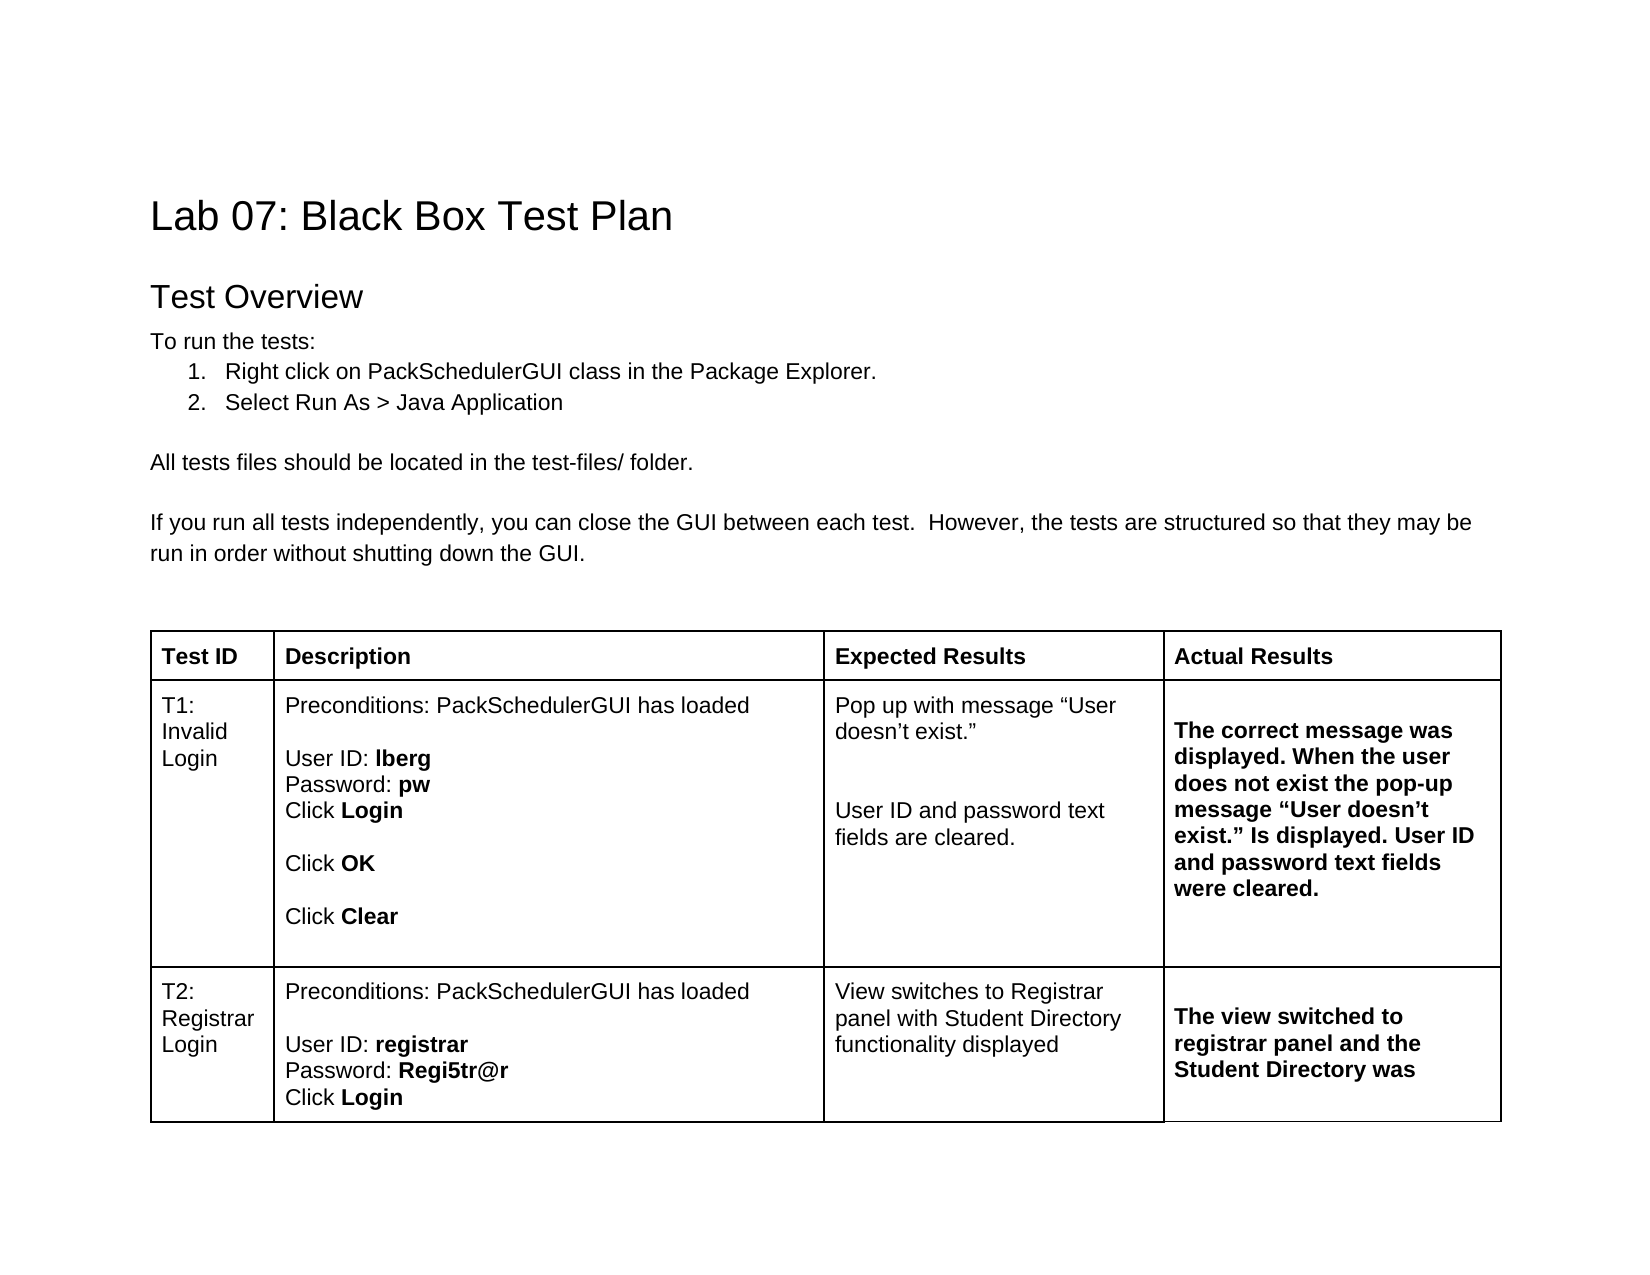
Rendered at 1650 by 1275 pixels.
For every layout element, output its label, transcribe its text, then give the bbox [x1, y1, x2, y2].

table_header Actual Results [1165, 632, 1500, 679]
table_header Expected Results [825, 632, 1163, 679]
text All tests files should be located in the test-files/ folder. [150, 449, 1500, 475]
text To run the tests: [150, 328, 1500, 354]
list Right click on PackSchedulerGUI class in the Package Explorer. [187, 358, 1500, 384]
table_header Test ID [152, 632, 273, 679]
subtitle Test Overview [150, 277, 1500, 316]
table_cell The correct message was displayed. When the user does not exist the pop-up message “User doesn’t exist.” Is displayed. User ID and password text fields were cleared. [1165, 681, 1500, 966]
table_cell T2: Registrar Login [152, 968, 273, 1121]
text If you run all tests independently, you can close the GUI between each test. However, the tests are structured so that they may be run in order without shutting down the GUI. [150, 509, 1500, 566]
table_cell Pop up with message “User doesn’t exist.” User ID and password text fields are cleared. [825, 681, 1163, 966]
table_cell T1: Invalid Login [152, 681, 273, 966]
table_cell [825, 968, 1163, 1121]
subtitle Lab 07: Black Box Test Plan [150, 192, 1500, 239]
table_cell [1165, 968, 1500, 1121]
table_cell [275, 968, 823, 1121]
table_header Description [275, 632, 823, 679]
list Select Run As > Java Application [187, 388, 1500, 415]
table_cell Preconditions: PackSchedulerGUI has loaded User ID: lberg Password: pw Click Login Click OK Click Clear [275, 681, 823, 966]
